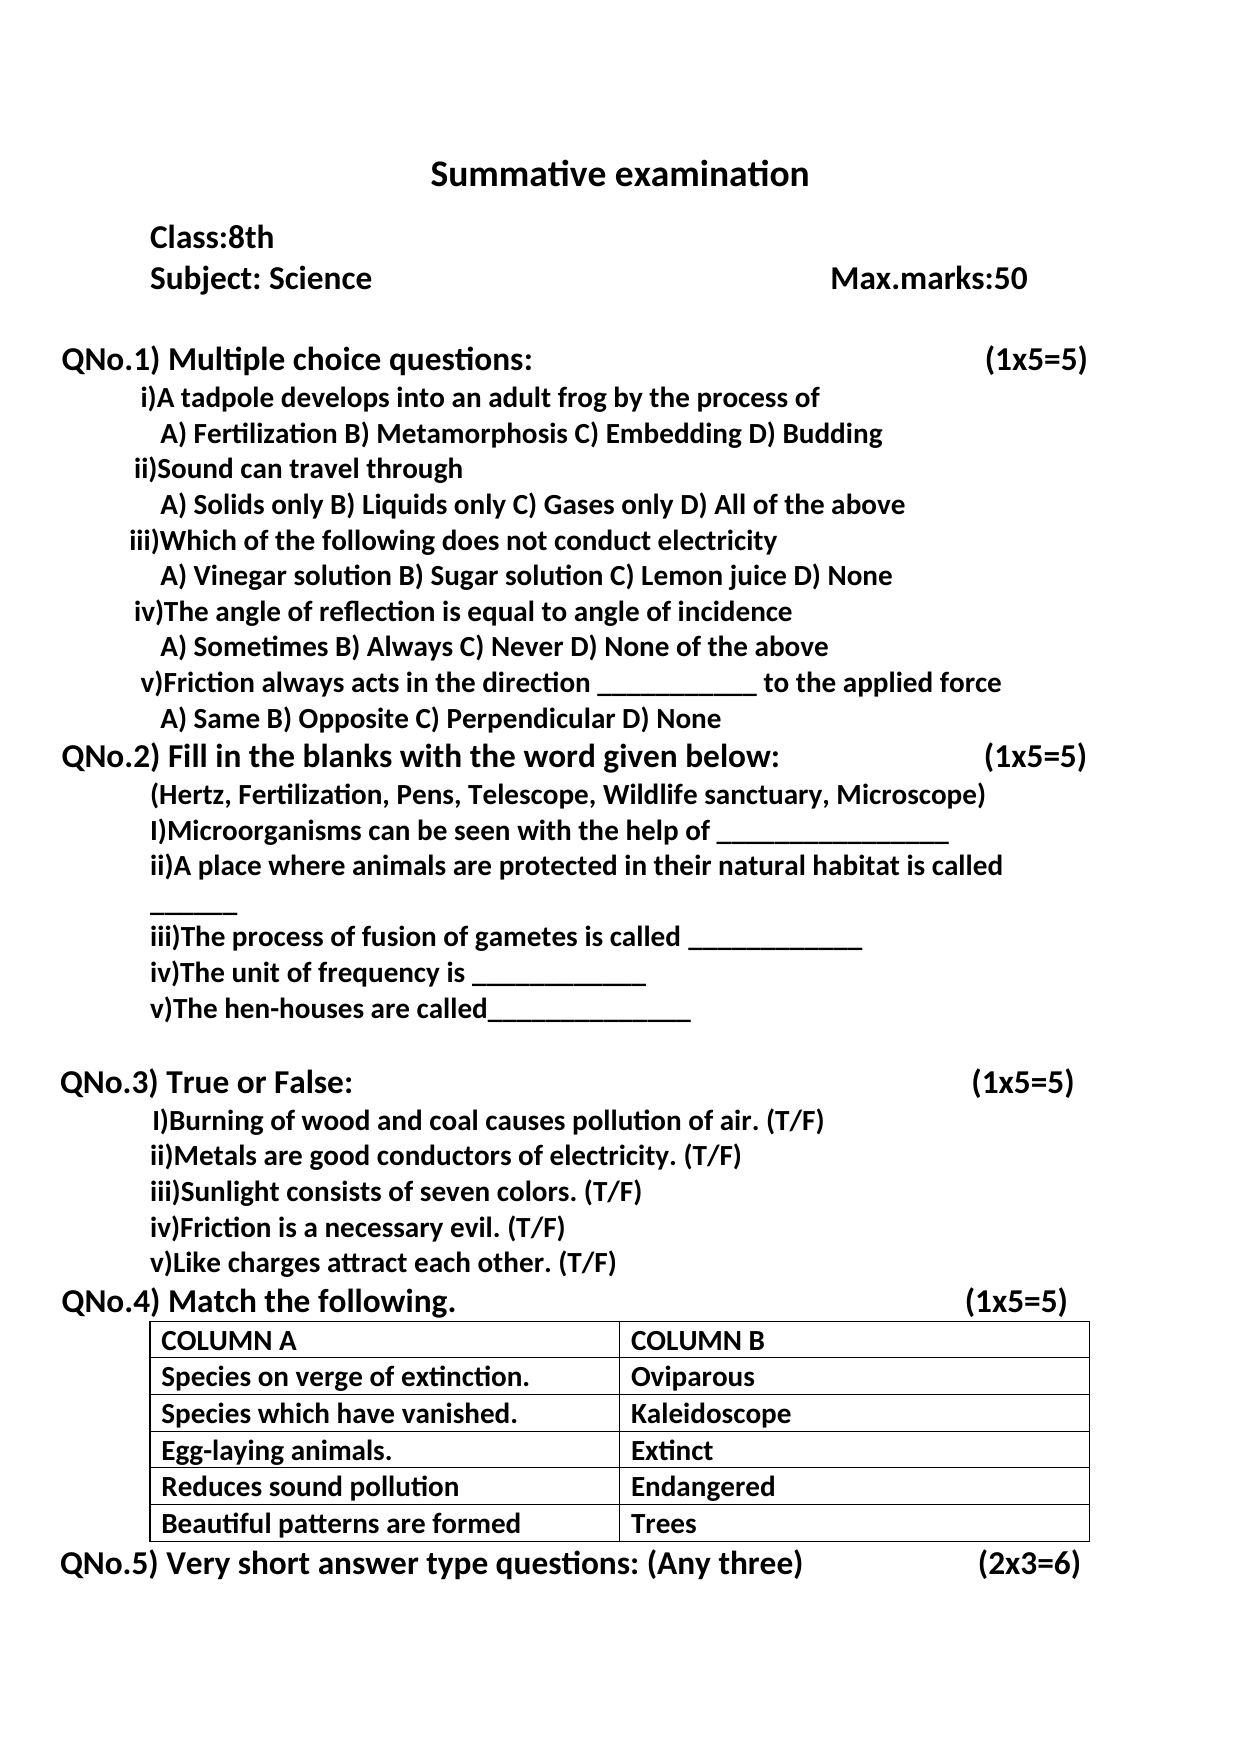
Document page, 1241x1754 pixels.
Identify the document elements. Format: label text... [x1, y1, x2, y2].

text i)A tadpole develops into an adult frog by the process of [61, 379, 1090, 415]
text iii)Sunlight consists of seven colors. (T/F) [17, 1173, 1090, 1209]
text A) Vinegar solution B) Sugar solution C) Lemon juice D) None [61, 557, 1090, 593]
table_cell Endangered [620, 1468, 1089, 1504]
text A) Sometimes B) Always C) Never D) None of the above [61, 628, 1090, 664]
text ii)A place where animals are protected in their natural habitat is called ______ [150, 847, 1090, 918]
text iii)Which of the following does not conduct electricity [61, 522, 1090, 557]
text QNo.3) True or False: (1x5=5) [17, 1061, 1090, 1102]
text Class:8th [150, 216, 1090, 257]
table_cell Egg-laying animals. [151, 1432, 619, 1467]
text Subject: Science Max.marks:50 [150, 257, 1090, 298]
text QNo.4) Match the following. (1x5=5) [61, 1280, 1090, 1321]
text Summative examination [150, 150, 1090, 196]
text iv)The angle of reflection is equal to angle of incidence [61, 593, 1090, 628]
table_cell Species which have vanished. [151, 1395, 619, 1431]
text v)Friction always acts in the direction ___________ to the applied force [61, 664, 1090, 700]
text iv)Friction is a necessary evil. (T/F) [17, 1209, 1090, 1244]
text I)Microorganisms can be seen with the help of ________________ [150, 812, 1090, 847]
text iv)The unit of frequency is ____________ [150, 954, 1090, 990]
text v)The hen-houses are called______________ [150, 990, 1090, 1025]
text A) Same B) Opposite C) Perpendicular D) None [61, 700, 1090, 735]
table_cell Beautiful patterns are formed [151, 1505, 619, 1541]
text A) Solids only B) Liquids only C) Gases only D) All of the above [61, 486, 1090, 522]
text ii)Sound can travel through [61, 450, 1090, 486]
table_header COLUMN B [620, 1322, 1089, 1357]
text ii)Metals are good conductors of electricity. (T/F) [17, 1137, 1090, 1173]
table_header COLUMN A [151, 1322, 619, 1357]
text I)Burning of wood and coal causes pollution of air. (T/F) [17, 1102, 1090, 1137]
text QNo.5) Very short answer type questions: (Any three) (2x3=6) [17, 1542, 1090, 1582]
text A) Fertilization B) Metamorphosis C) Embedding D) Budding [61, 415, 1090, 450]
text (Hertz, Fertilization, Pens, Telescope, Wildlife sanctuary, Microscope) [150, 776, 1090, 812]
table_cell Species on verge of extinction. [151, 1358, 619, 1394]
text iii)The process of fusion of gametes is called ____________ [150, 918, 1090, 954]
text v)Like charges attract each other. (T/F) [17, 1244, 1090, 1280]
table_cell Trees [620, 1505, 1089, 1541]
text QNo.1) Multiple choice questions: (1x5=5) [61, 338, 1090, 379]
table_cell Extinct [620, 1432, 1089, 1467]
table_cell Oviparous [620, 1358, 1089, 1394]
table_cell Kaleidoscope [620, 1395, 1089, 1431]
table_cell Reduces sound pollution [151, 1468, 619, 1504]
text QNo.2) Fill in the blanks with the word given below: (1x5=5) [61, 735, 1090, 776]
